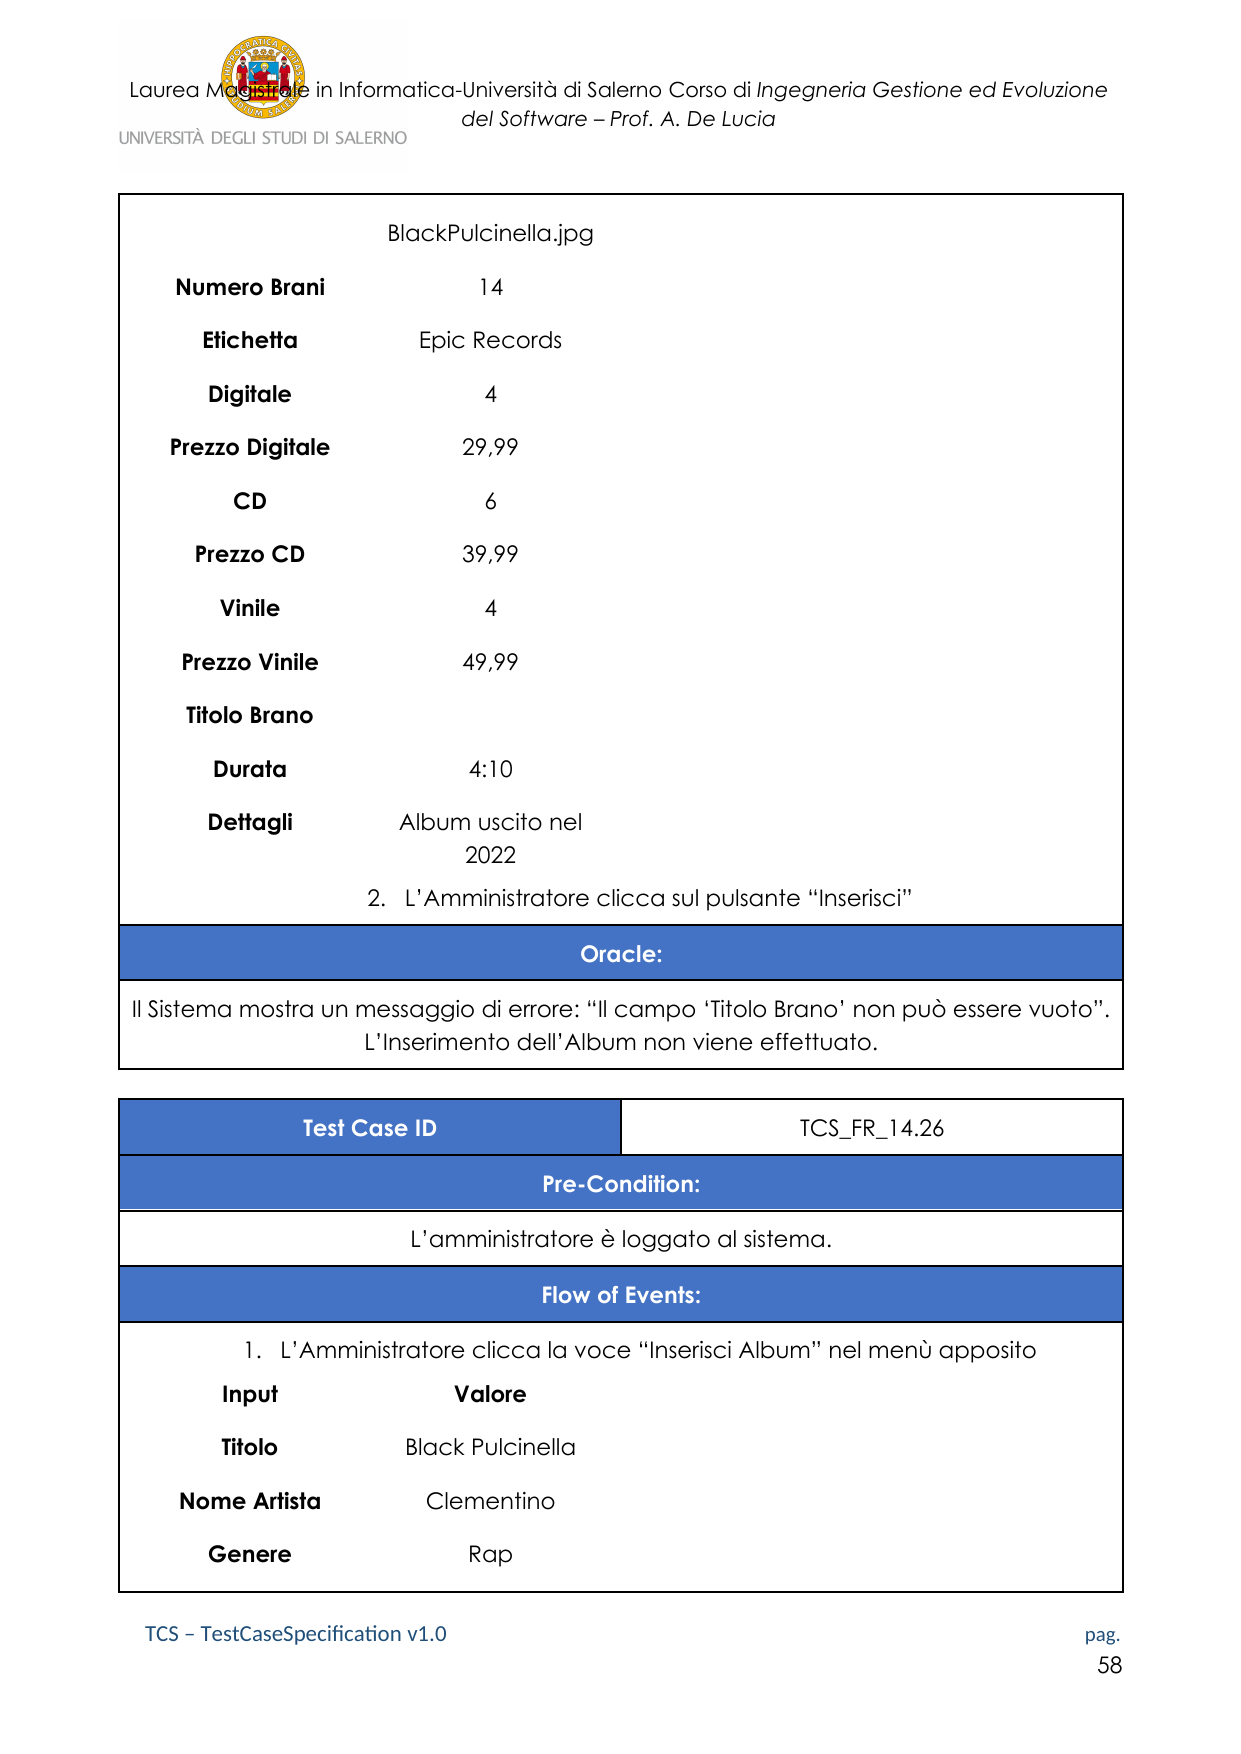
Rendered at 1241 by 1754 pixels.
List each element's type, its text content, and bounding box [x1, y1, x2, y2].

table_cell Il Sistema mostra un messaggio di errore: “Il campo ‘Titolo Brano’ non può essere vuoto”. L’Inserimento dell’Album non viene effettuato. [120, 981, 1122, 1068]
table_cell L’amministratore è loggato al sistema. [120, 1212, 1122, 1265]
table_cell L’Amministratore clicca la voce “Inserisci Album” nel menù apposito L’Amministratore clicca sul pulsante “Inserisci” [120, 1323, 1122, 1591]
picture [118, 18, 408, 172]
table_cell L’Amministratore clicca la voce “Inserisci Album” nel menù apposito L’Amministratore clicca sul pulsante “Inserisci” [120, 195, 1122, 924]
table_header Test Case ID [120, 1100, 620, 1154]
table_cell Oracle: [120, 926, 1122, 979]
table_header TCS_FR_14.26 [622, 1100, 1122, 1154]
table_cell Pre-Condition: [120, 1156, 1122, 1209]
table_cell Flow of Events: [120, 1267, 1122, 1321]
